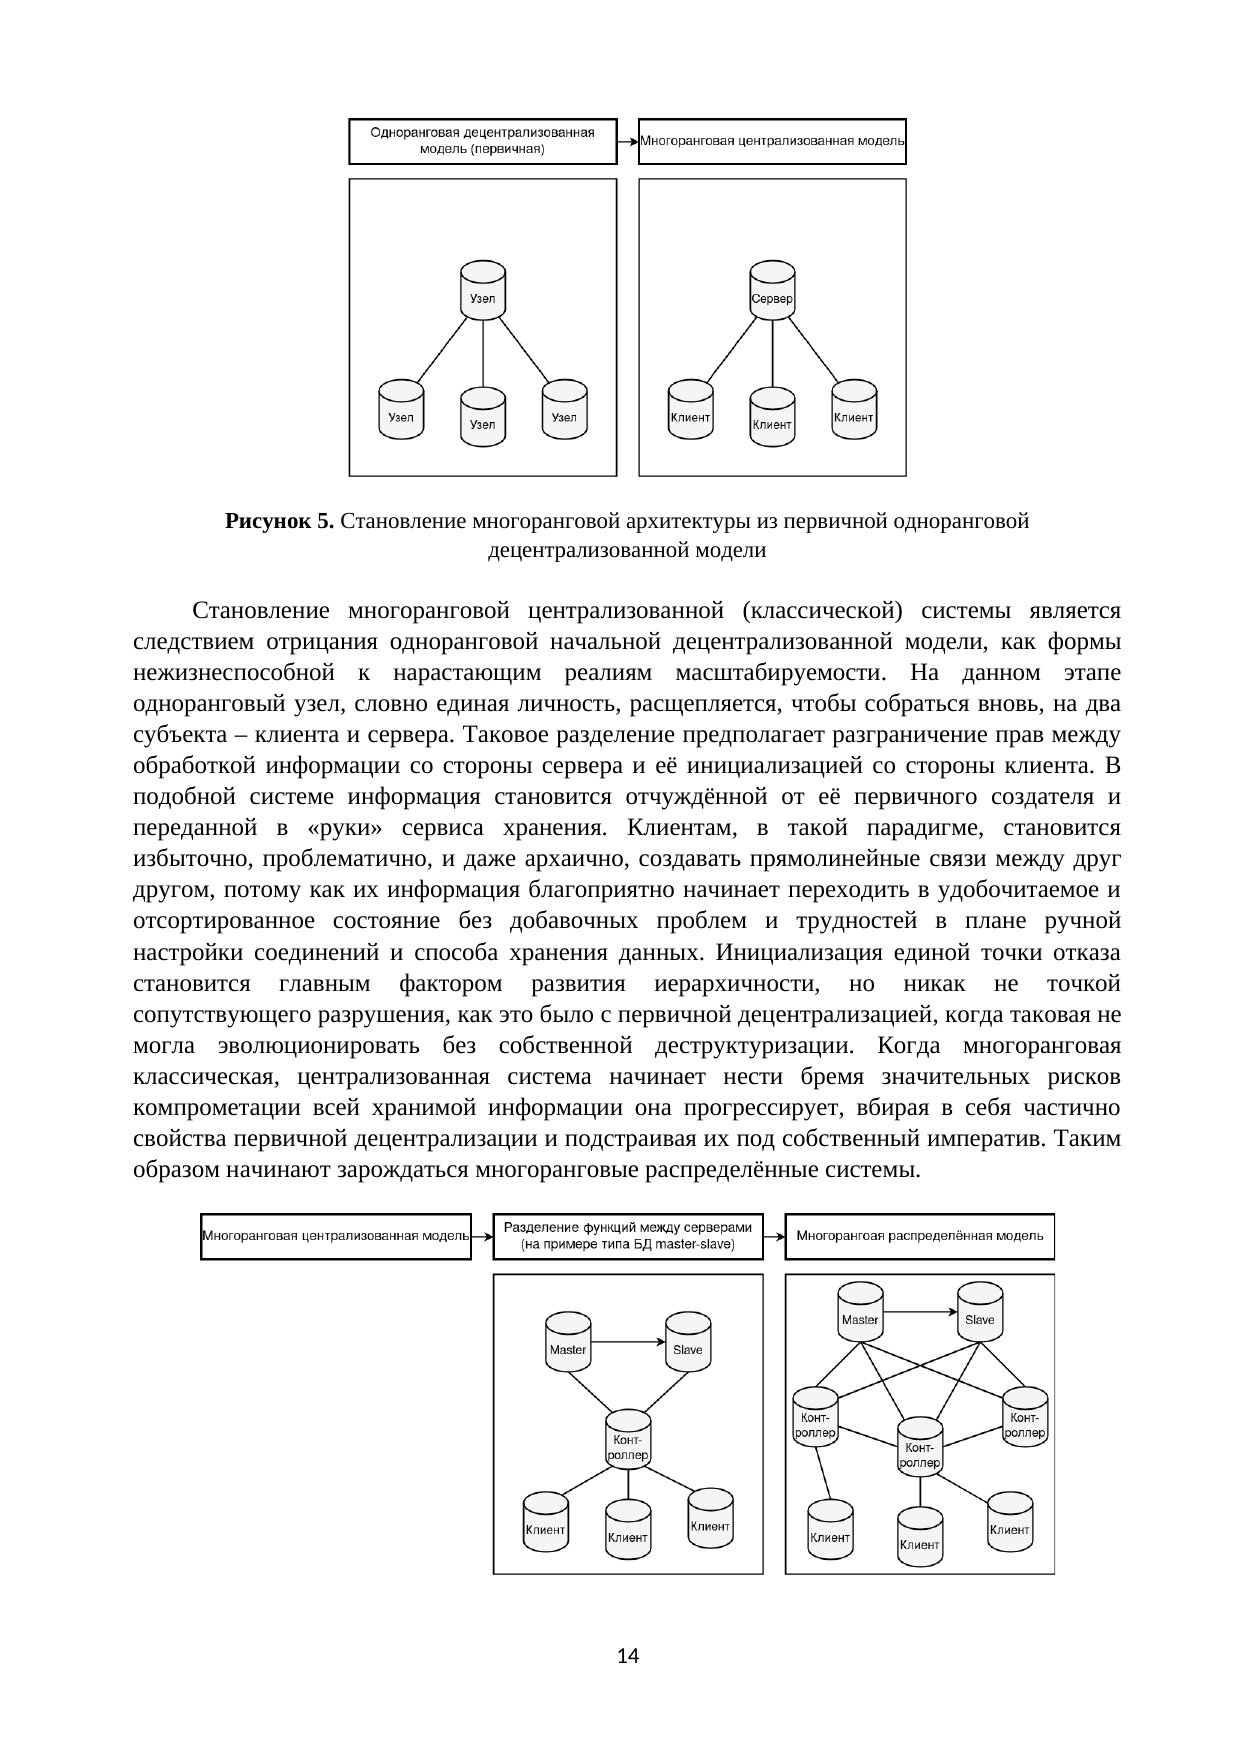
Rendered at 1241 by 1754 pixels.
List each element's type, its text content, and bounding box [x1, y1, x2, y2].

text Рисунок 5. Становление многоранговой архитектуры из первичной одноранговой децентрализованной модели [133, 507, 1122, 562]
picture [348, 118, 907, 477]
text Становление многоранговой централизованной (классической) системы является следствием отрицания одноранговой начальной децентрализованной модели, как формы нежизнеспособной к нарастающим реалиям масштабируемости. На данном этапе одноранговый узел, словно единая личность, расщепляется, чтобы собраться вновь, на два субъекта – клиента и сервера. Таковое разделение предполагает разграничение прав между обработкой информации со стороны сервера и её инициализацией со стороны клиента. В подобной системе информация становится отчуждённой от её первичного создателя и переданной в «руки» сервиса хранения. Клиентам, в такой парадигме, становится избыточно, проблематично, и даже архаично, создавать прямолинейные связи между друг другом, потому как их информация благоприятно начинает переходить в удобочитаемое и отсортированное состояние без добавочных проблем и трудностей в плане ручной настройки соединений и способа хранения данных. Инициализация единой точки отказа становится главным фактором развития иерархичности, но никак не точкой сопутствующего разрушения, как это было с первичной децентрализацией, когда таковая не могла эволюционировать без собственной деструктуризации. Когда многоранговая классическая, централизованная система начинает нести бремя значительных рисков компрометации всей хранимой информации она прогрессирует, вбирая в себя частично свойства первичной децентрализации и подстраивая их под собственный императив. Таким образом начинают зарождаться многоранговые распределённые системы. [133, 595, 1122, 1183]
picture [200, 1213, 1055, 1575]
